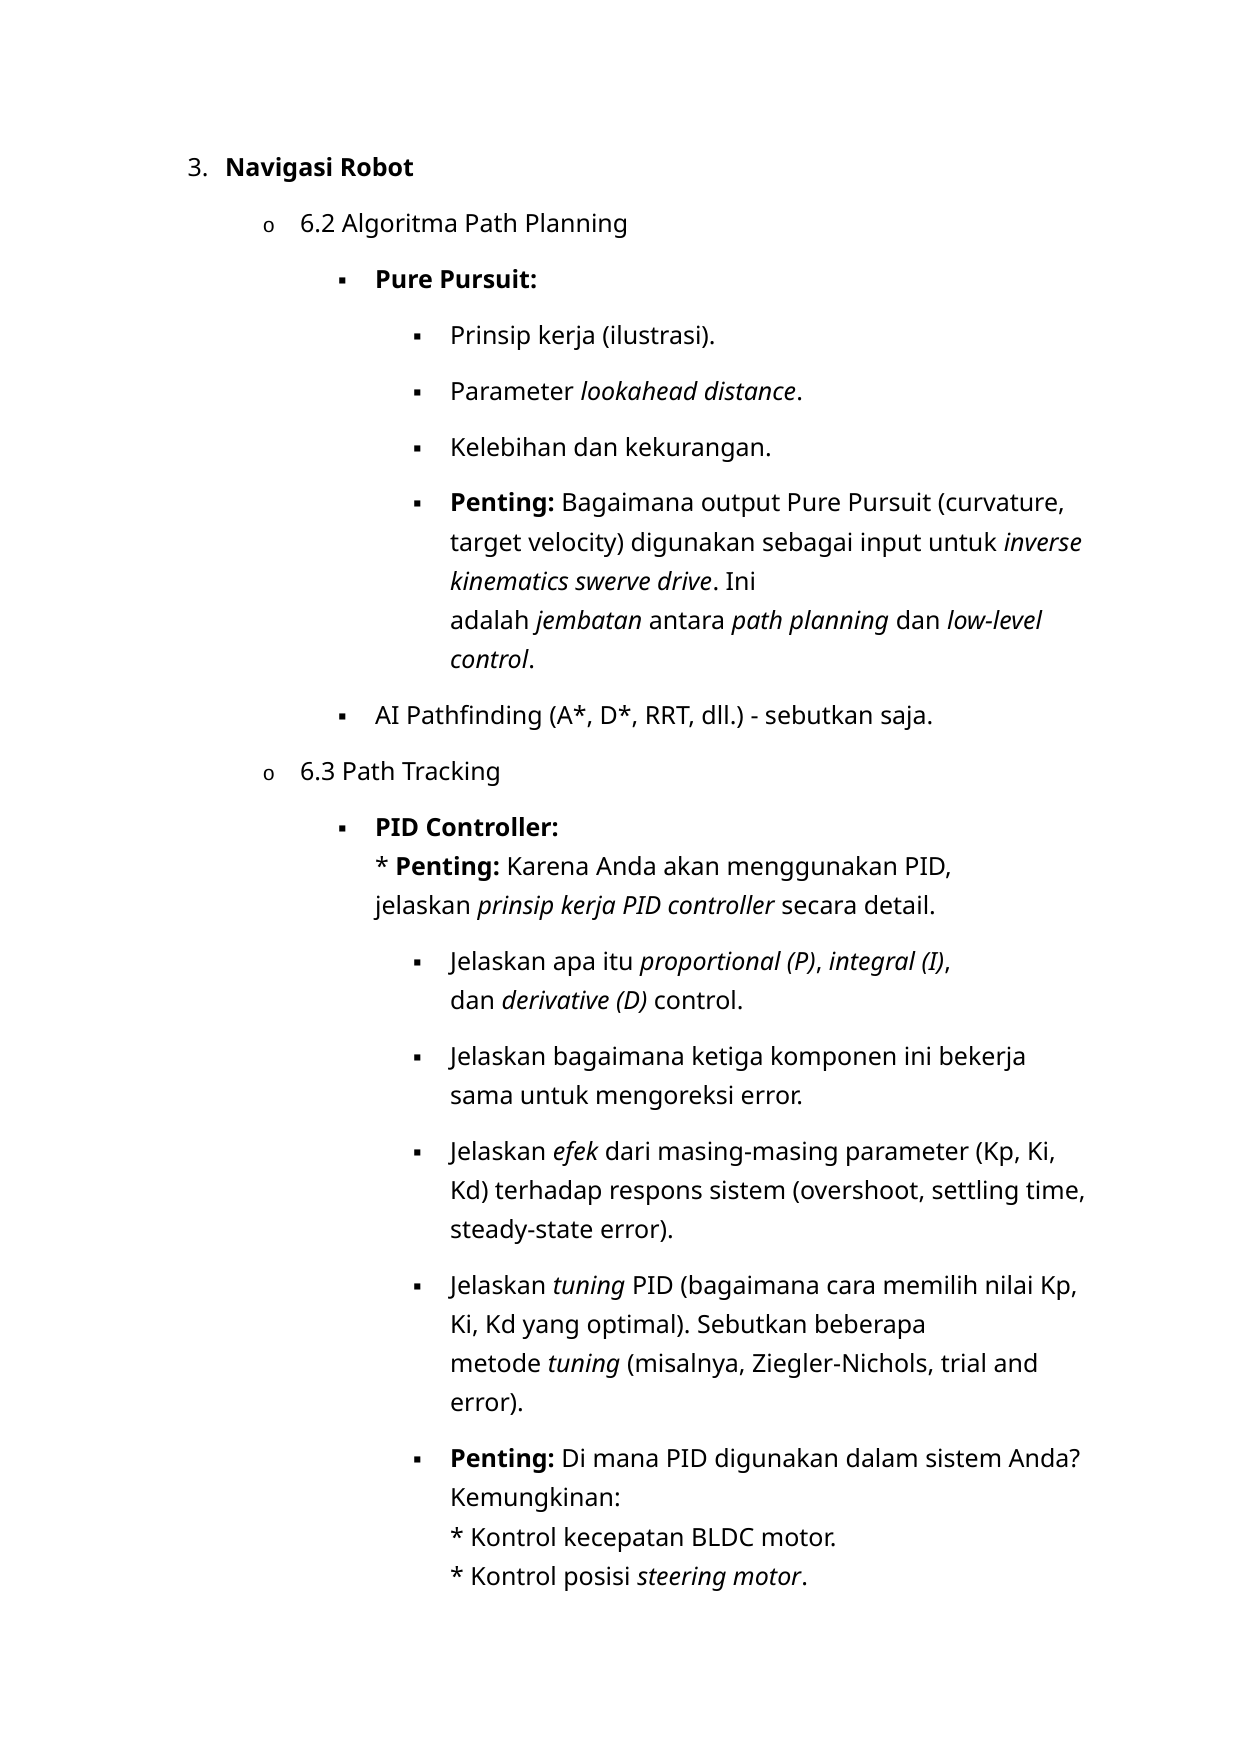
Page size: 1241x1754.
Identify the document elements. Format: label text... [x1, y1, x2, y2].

list Navigasi Robot [187, 150, 1090, 184]
list Penting: Bagaimana output Pure Pursuit (curvature, target velocity) digunakan sebagai input untuk inverse kinematics swerve drive. Ini adalah jembatan antara path planning dan low-level control. [412, 485, 1090, 676]
list Jelaskan bagaimana ketiga komponen ini bekerja sama untuk mengoreksi error. [412, 1038, 1090, 1112]
list PID Controller: * Penting: Karena Anda akan menggunakan PID, jelaskan prinsip kerja PID controller secara detail. [337, 809, 1090, 922]
list Prinsip kerja (ilustrasi). [412, 317, 1090, 352]
list Jelaskan efek dari masing-masing parameter (Kp, Ki, Kd) terhadap respons sistem (overshoot, settling time, steady-state error). [412, 1133, 1090, 1246]
list Jelaskan apa itu proportional (P), integral (I), dan derivative (D) control. [412, 943, 1090, 1017]
list AI Pathfinding (A*, D*, RRT, dll.) - sebutkan saja. [337, 697, 1090, 732]
list Jelaskan tuning PID (bagaimana cara memilih nilai Kp, Ki, Kd yang optimal). Sebutkan beberapa metode tuning (misalnya, Ziegler-Nichols, trial and error). [412, 1267, 1090, 1419]
list 6.3 Path Tracking [262, 753, 1090, 787]
list Kelebihan dan kekurangan. [412, 429, 1090, 463]
list Parameter lookahead distance. [412, 373, 1090, 407]
list Pure Pursuit: [337, 262, 1090, 296]
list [412, 1441, 1090, 1592]
list 6.2 Algoritma Path Planning [262, 206, 1090, 240]
